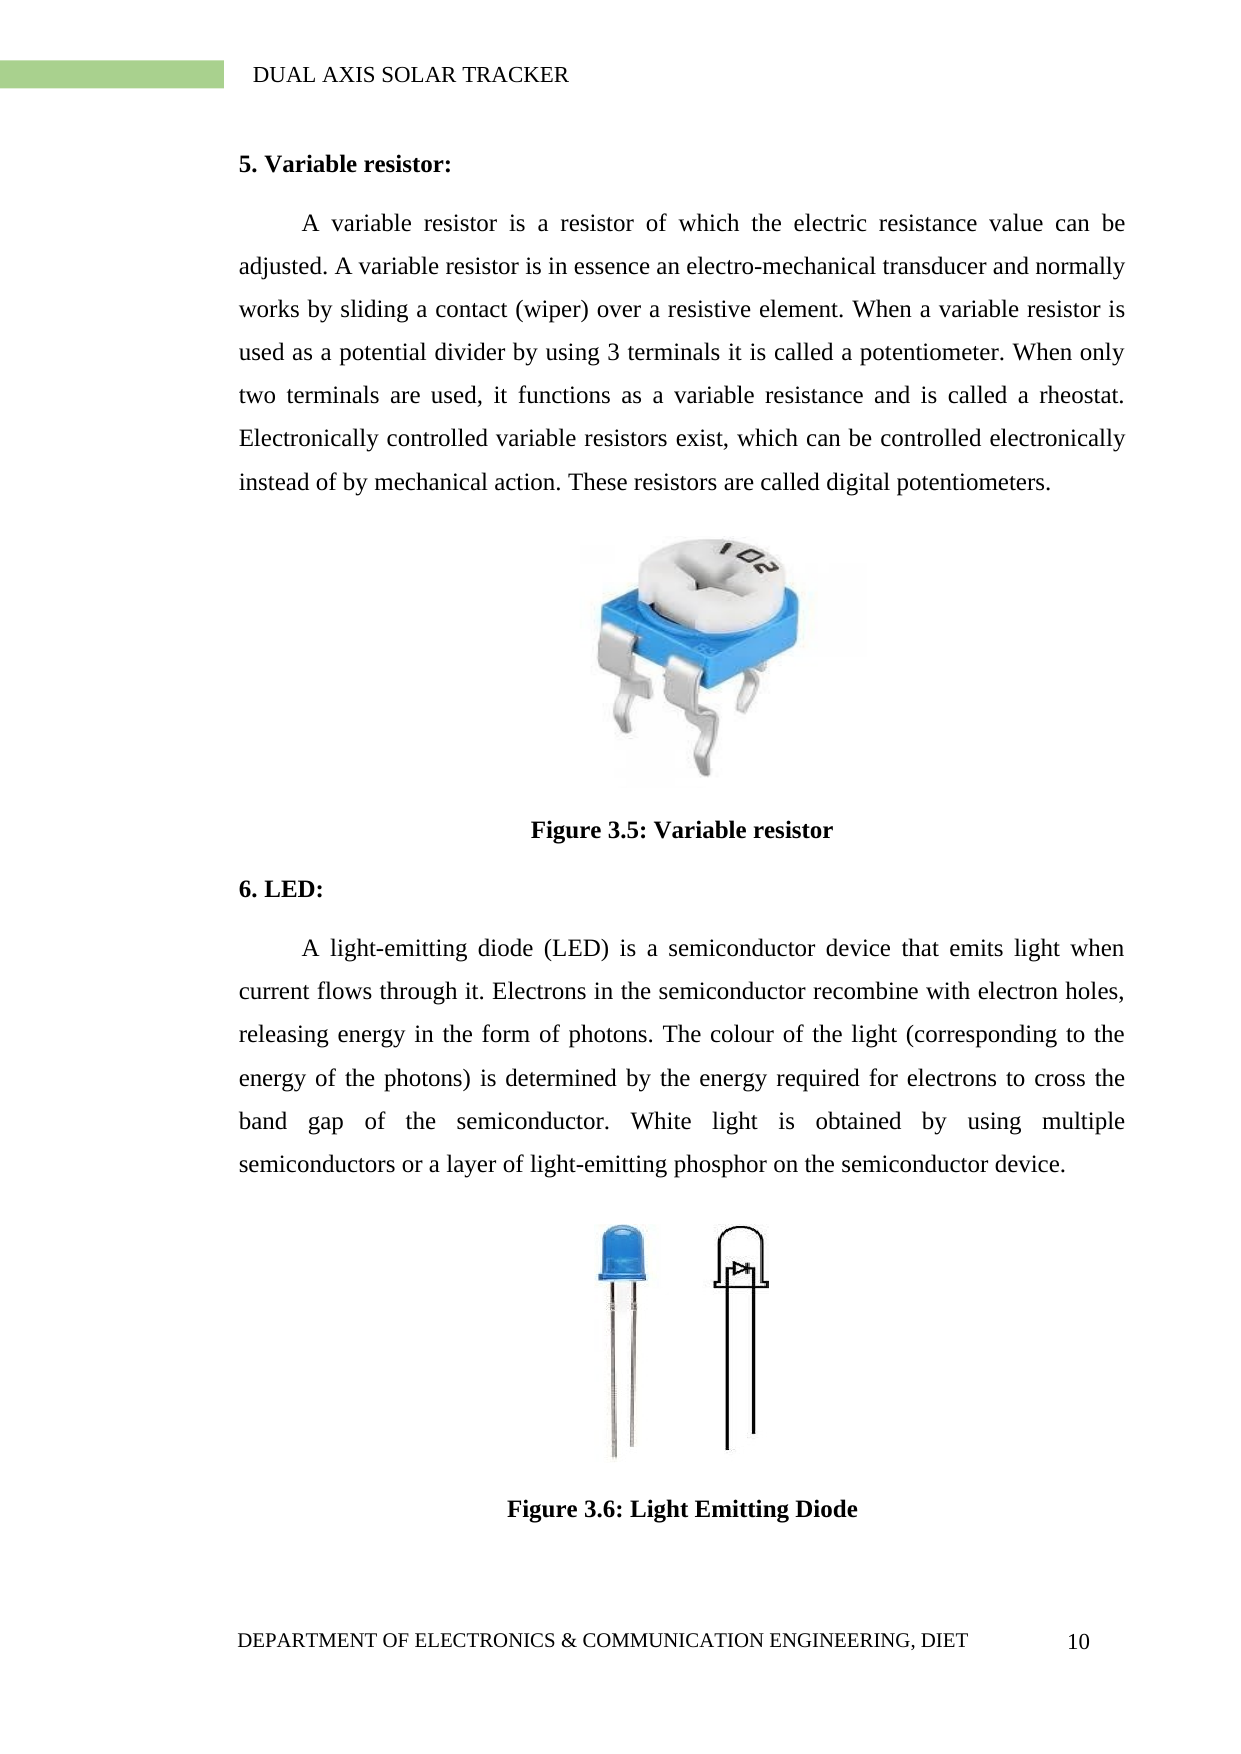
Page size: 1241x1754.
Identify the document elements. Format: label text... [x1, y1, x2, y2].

list LED: [238, 874, 1173, 903]
text Figure 3.6: Light Emitting Diode [239, 1494, 1125, 1523]
text Figure 3.5: Variable resistor [238, 815, 1125, 843]
picture [594, 1224, 769, 1463]
text A variable resistor is a resistor of which the electric resistance value can be adjusted. A variable resistor is in essence an electro-mechanical transducer and normally works by sliding a contact (wiper) over a resistive element. When a variable resistor is used as a potential divider by using 3 terminals it is called a potentiometer. When only two terminals are used, it functions as a variable resistance and is called a rheostat. Electronically controlled variable resistors exist, which can be controlled electronically instead of by mechanical action. These resistors are called digital potentiometers. [238, 208, 1127, 495]
text A light-emitting diode (LED) is a semiconductor device that emits light when current flows through it. Electrons in the semiconductor recombine with electron holes, releasing energy in the form of photons. The colour of the light (corresponding to the energy of the photons) is determined by the energy required for electrons to cross the band gap of the semiconductor. White light is obtained by using multiple semiconductors or a layer of light-emitting phosphor on the semiconductor device. [238, 933, 1126, 1178]
picture [579, 536, 867, 788]
list Variable resistor: [238, 149, 1173, 178]
